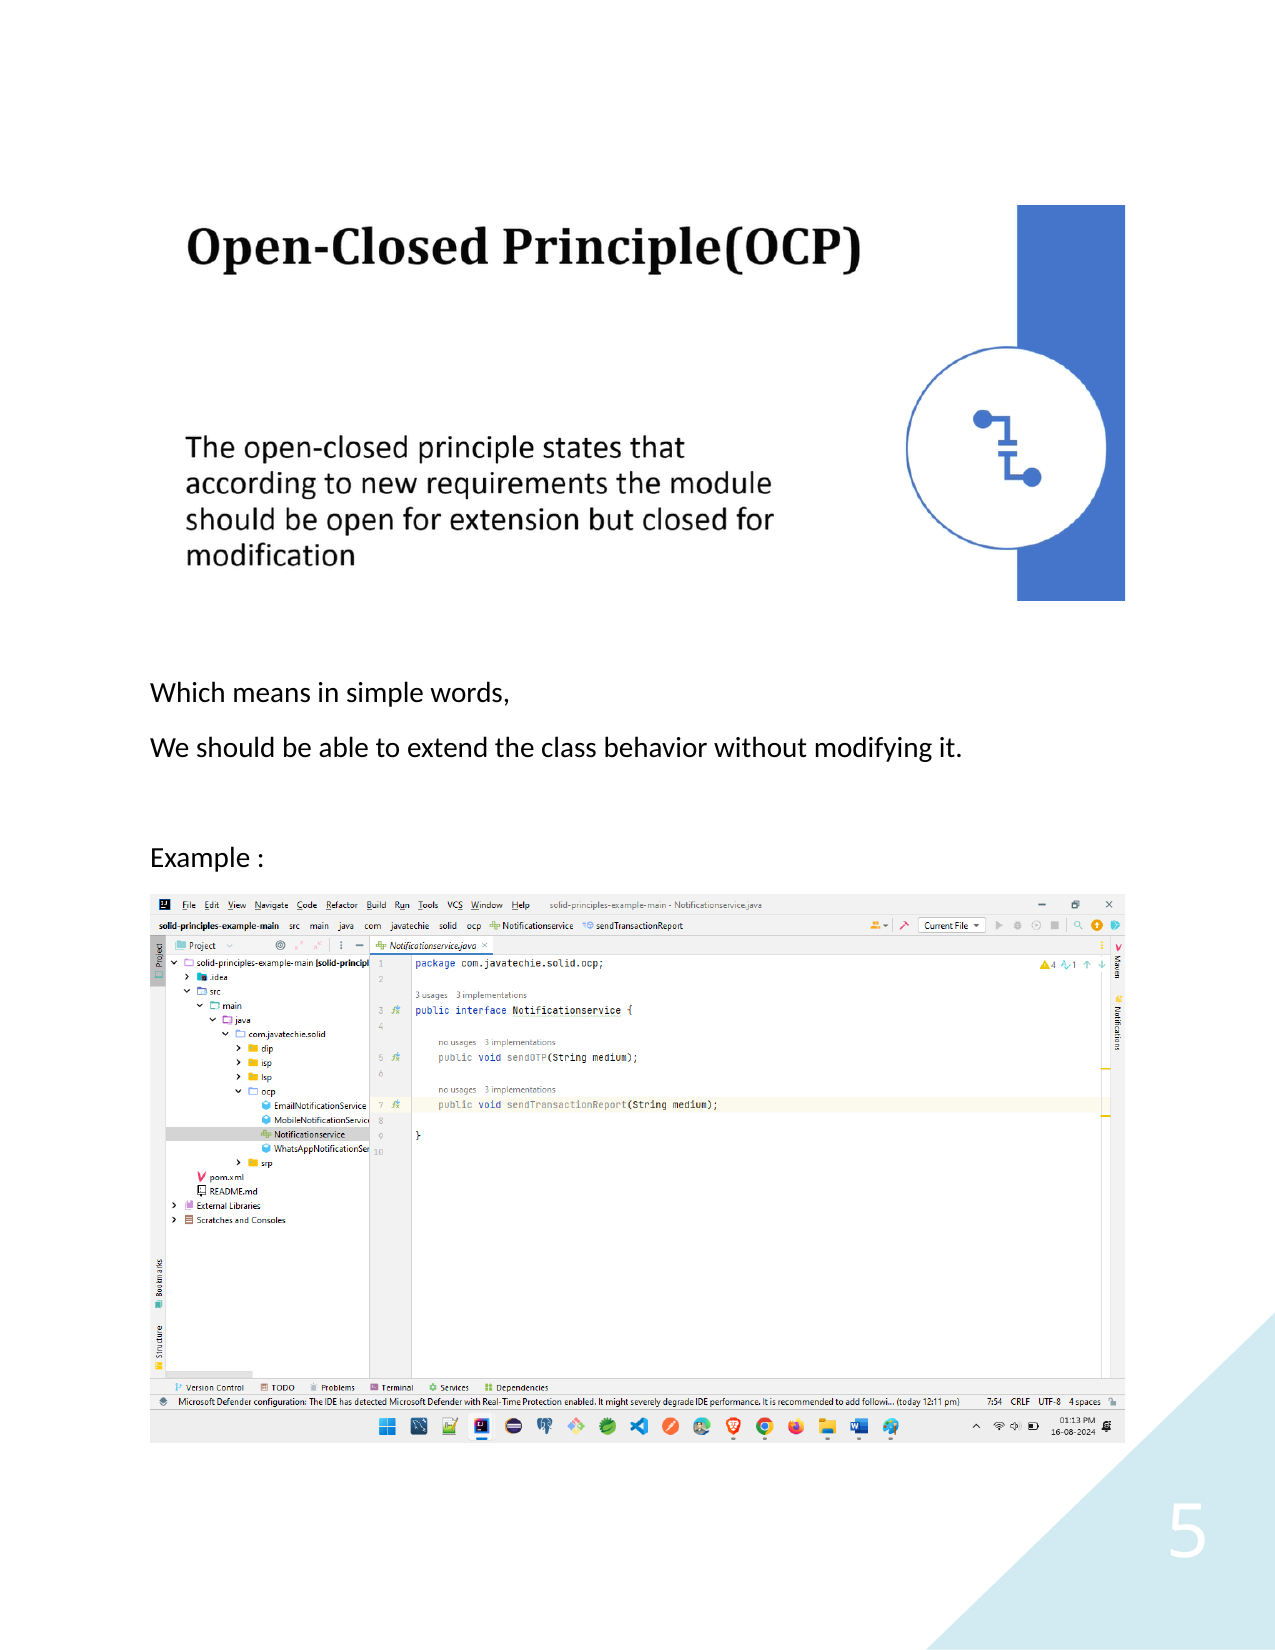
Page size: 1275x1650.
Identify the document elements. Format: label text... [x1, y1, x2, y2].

picture [150, 205, 1125, 601]
text Which means in simple words, [150, 674, 1125, 710]
text We should be able to extend the class behavior without modifying it. [150, 729, 1125, 765]
picture [150, 894, 1125, 1443]
text Example : [150, 839, 1125, 875]
